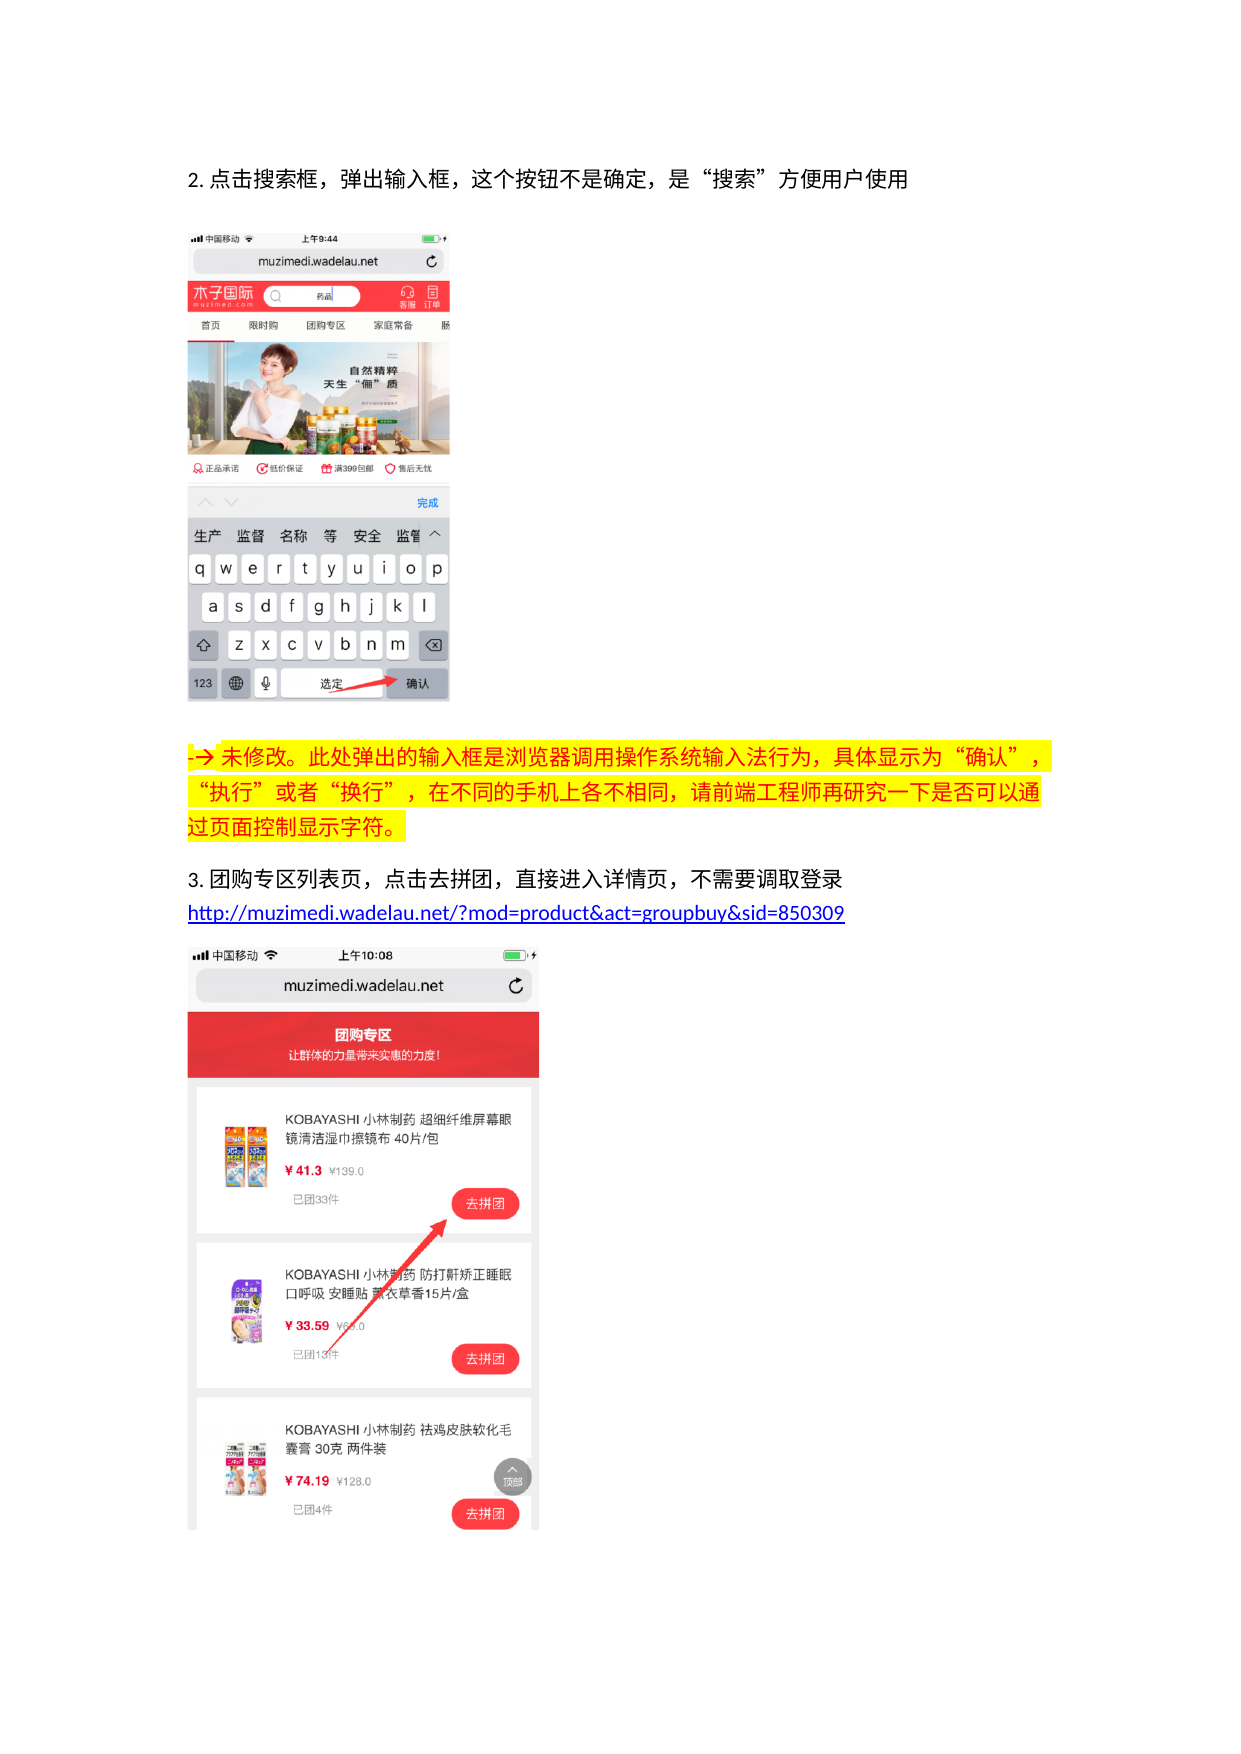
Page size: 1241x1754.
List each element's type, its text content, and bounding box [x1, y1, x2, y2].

list 团购专区列表页，点击去拼团，直接进入详情页，不需要调取登录 http://muzimedi.wadelau.net/?mod=product&act=groupbuy&sid=850309 [187, 861, 1053, 929]
text - 未修改。此处弹出的输入框是浏览器调用操作系统输入法行为，具体显示为“确认”，“执行”或者“换行”，在不同的手机上各不相同，请前端工程师再研究一下是否可以通过页面控制显示字符。 [187, 740, 1053, 842]
picture [187, 947, 540, 1530]
picture [187, 233, 450, 702]
